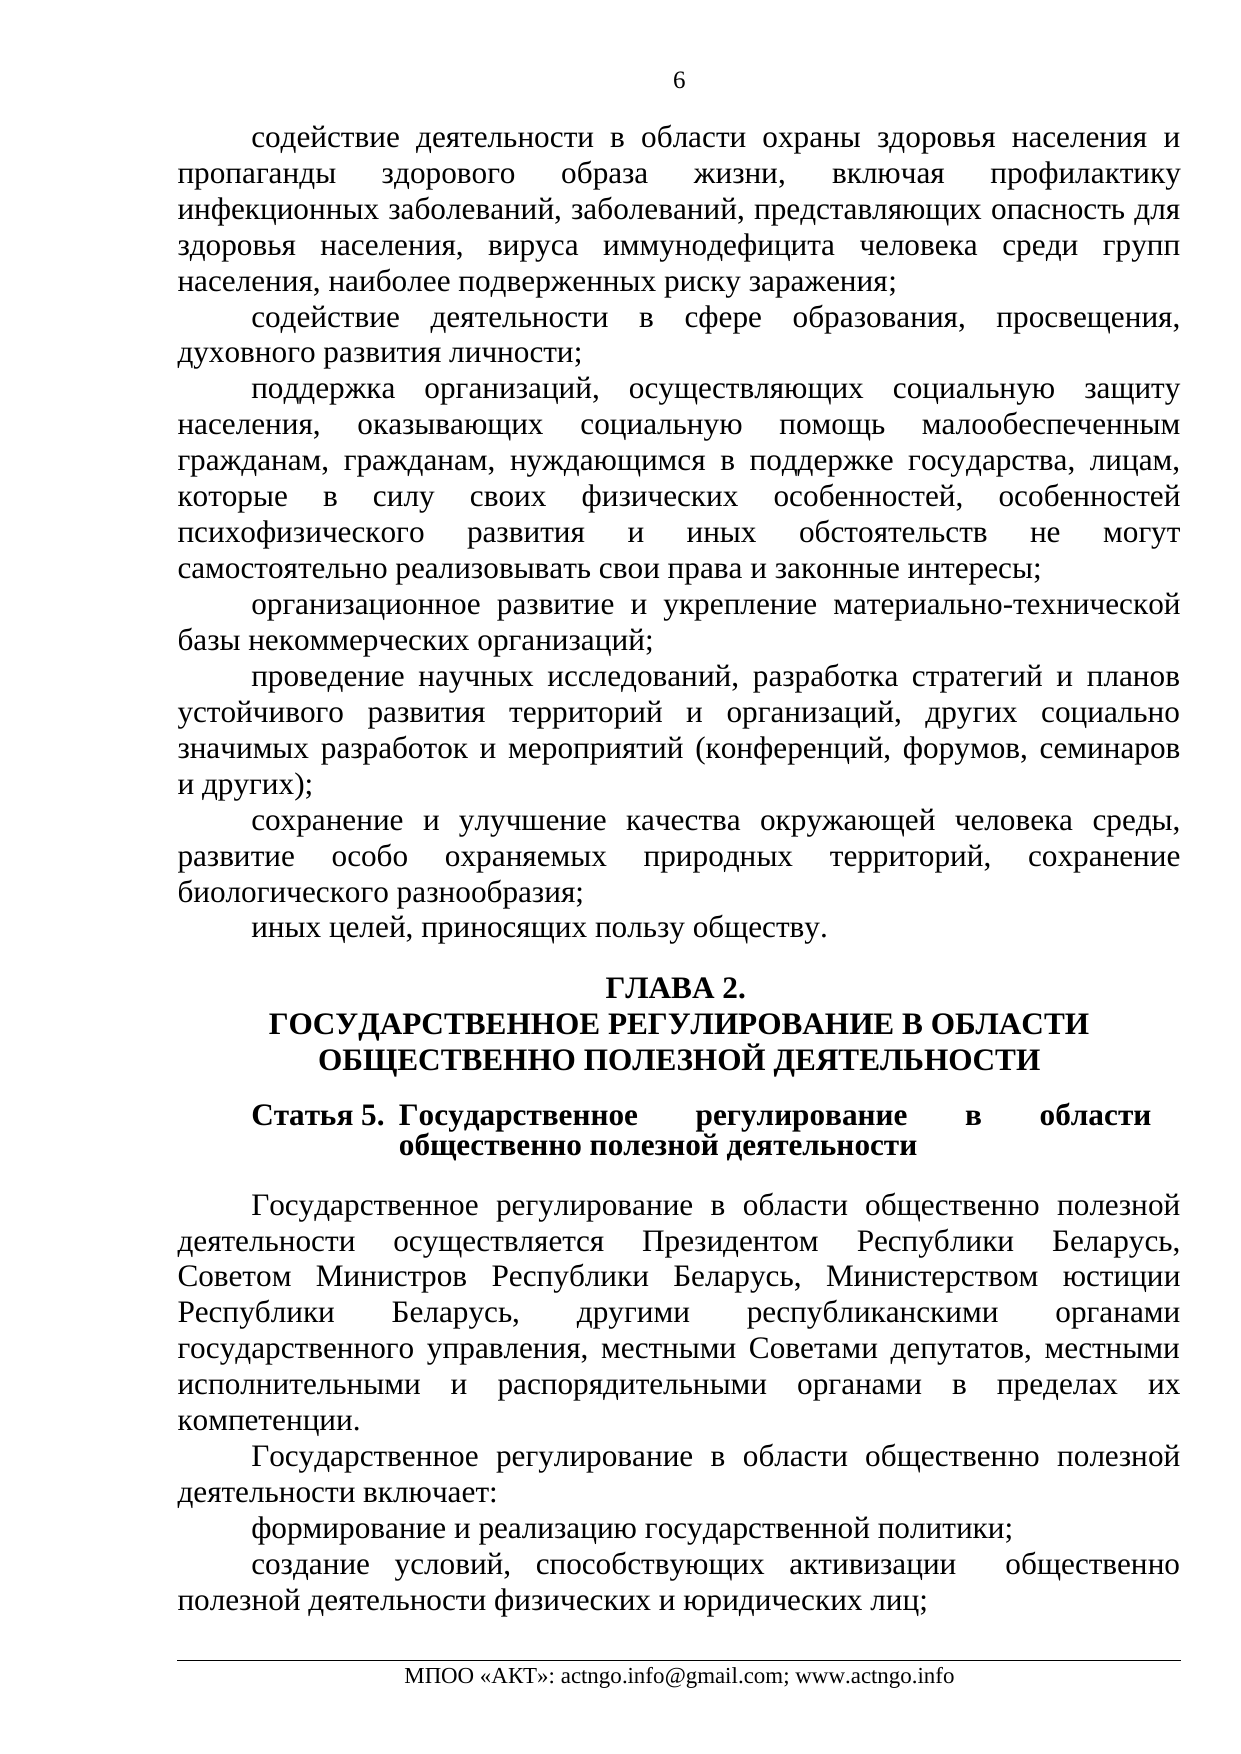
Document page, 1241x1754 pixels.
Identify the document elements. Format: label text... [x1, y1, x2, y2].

text Государственное регулирование в области общественно полезной деятельности включает: [177, 1437, 1181, 1509]
text формирование и реализацию государственной политики; [177, 1509, 1181, 1545]
text Государственное регулирование в области общественно полезной деятельности осуществляется Президентом Республики Беларусь, Советом Министров Республики Беларусь, Министерством юстиции Республики Беларусь, другими республиканскими органами государственного управления, местными Советами депутатов, местными исполнительными и распорядительными органами в пределах их компетенции. [177, 1186, 1181, 1437]
text иных целей, приносящих пользу обществу. [177, 909, 1181, 945]
text создание условий, способствующих активизации общественно полезной деятельности физических и юридических лиц; [177, 1545, 1181, 1617]
text ГЛАВА 2. ГОСУДАРСТВЕННОЕ РЕГУЛИРОВАНИЕ В ОБЛАСТИ ОБЩЕСТВЕННО ПОЛЕЗНОЙ ДЕЯТЕЛЬНОСТИ [177, 970, 1181, 1077]
text поддержка организаций, осуществляющих социальную защиту населения, оказывающих социальную помощь малообеспеченным гражданам, гражданам, нуждающимся в поддержке государства, лицам, которые в силу своих физических особенностей, особенностей психофизического развития и иных обстоятельств не могут самостоятельно реализовывать свои права и законные интересы; [177, 370, 1181, 585]
text организационное развитие и укрепление материально-технической базы некоммерческих организаций; [177, 585, 1181, 657]
text содействие деятельности в области охраны здоровья населения и пропаганды здорового образа жизни, включая профилактику инфекционных заболеваний, заболеваний, представляющих опасность для здоровья населения, вируса иммунодефицита человека среди групп населения, наиболее подверженных риску заражения; [177, 118, 1181, 298]
text содействие деятельности в сфере образования, просвещения, духовного развития личности; [177, 298, 1181, 370]
text проведение научных исследований, разработка стратегий и планов устойчивого развития территорий и организаций, других социально значимых разработок и мероприятий (конференций, форумов, семинаров и других); [177, 657, 1181, 801]
text Статья 5. Государственное регулирование в области общественно полезной деятельности [251, 1102, 1152, 1161]
text сохранение и улучшение качества окружающей человека среды, развитие особо охраняемых природных территорий, сохранение биологического разнообразия; [177, 801, 1181, 909]
